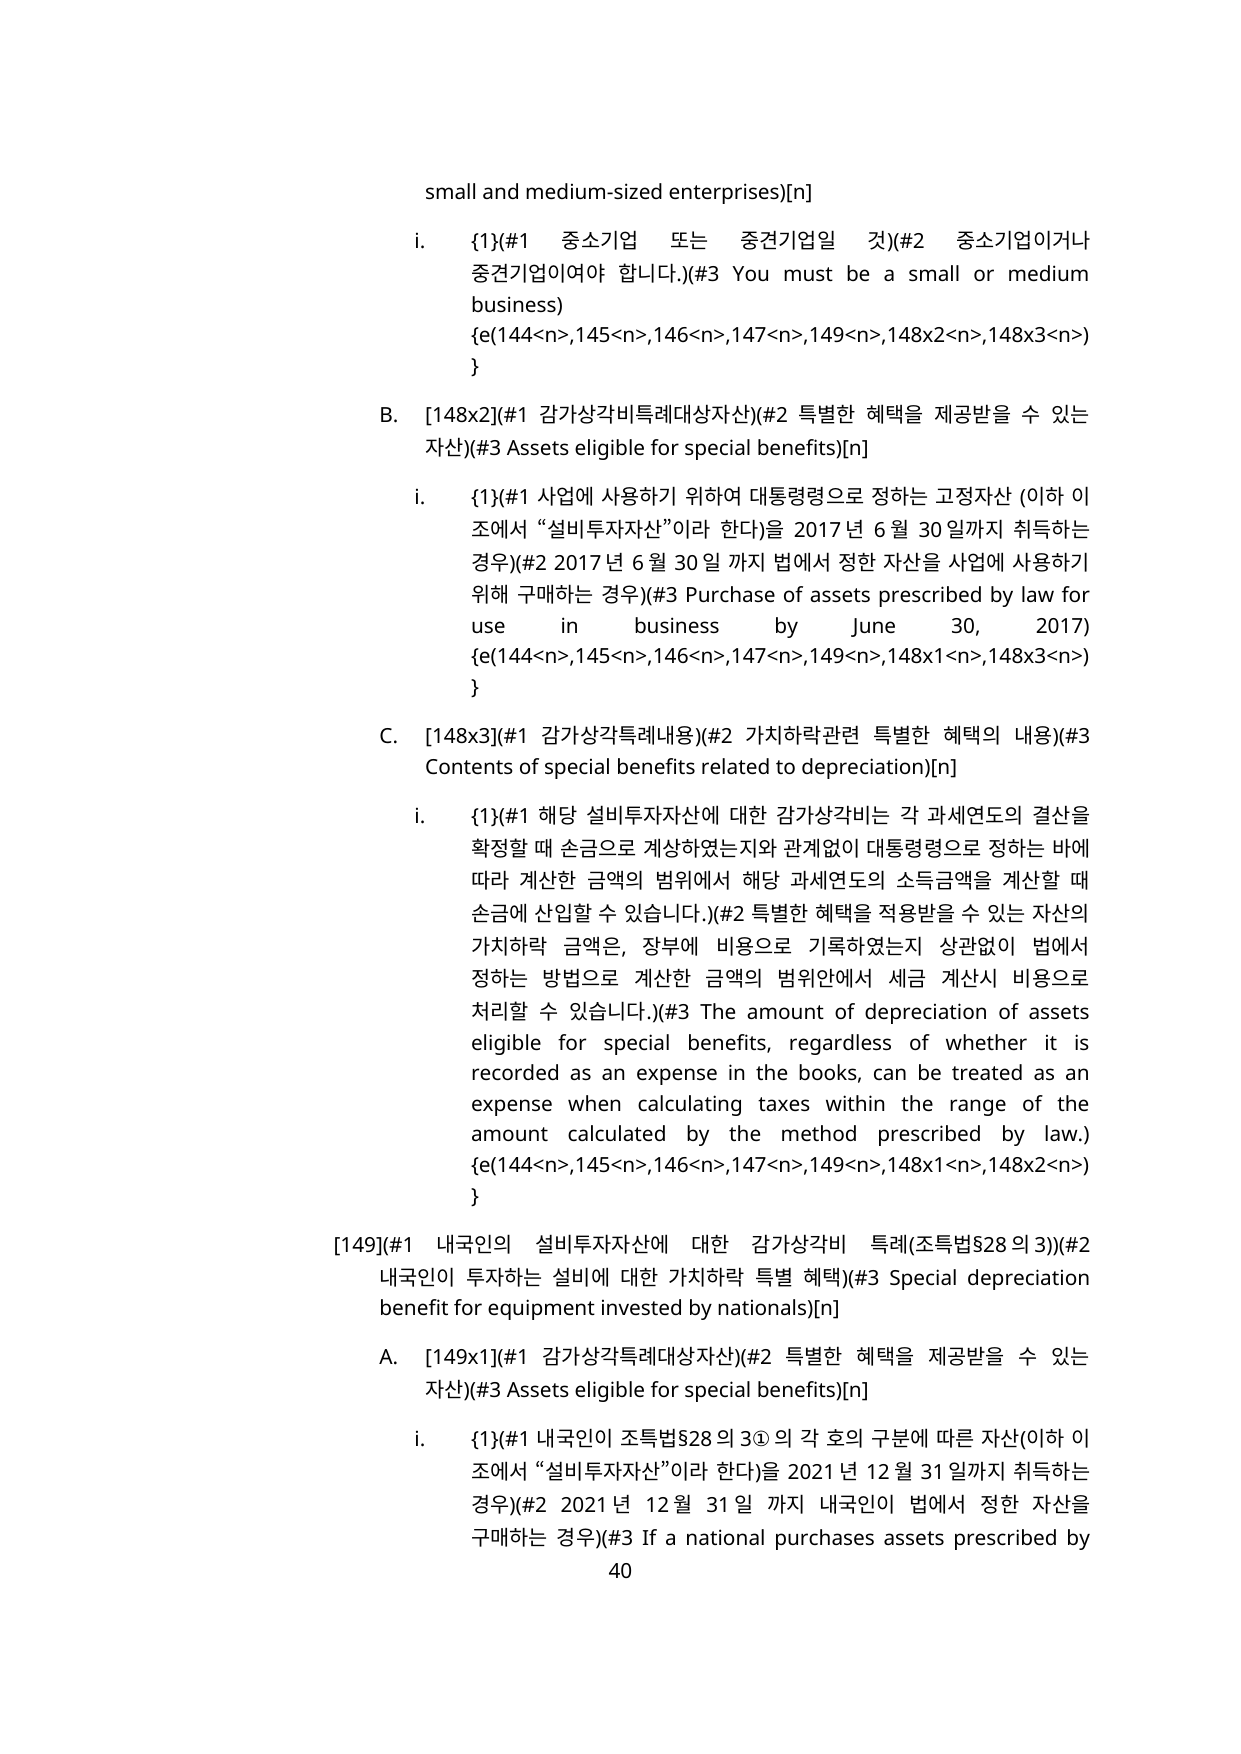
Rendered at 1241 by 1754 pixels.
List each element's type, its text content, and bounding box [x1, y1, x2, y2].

list {1}(#1 해당 설비투자자산에 대한 감가상각비는 각 과세연도의 결산을 확정할 때 손금으로 계상하였는지와 관계없이 대통령령으로 정하는 바에 따라 계산한 금액의 범위에서 해당 과세연도의 소득금액을 계산할 때 손금에 산입할 수 있습니다.)(#2 특별한 혜택을 적용받을 수 있는 자산의 가치하락 금액은, 장부에 비용으로 기록하였는지 상관없이 법에서 정하는 방법으로 계산한 금액의 범위안에서 세금 계산시 비용으로 처리할 수 있습니다.)(#3 The amount of depreciation of assets eligible for special benefits, regardless of whether it is recorded as an expense in the books, can be treated as an expense when calculating taxes within the range of the amount calculated by the method prescribed by law.){e(144<n>,145<n>,146<n>,147<n>,149<n>,148x1<n>,148x2<n>)} [425, 799, 1090, 1209]
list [425, 1423, 1090, 1551]
list [149x1](#1 감가상각특례대상자산)(#2 특별한 혜택을 제공받을 수 있는 자산)(#3 Assets eligible for special benefits)[n] [379, 1341, 1090, 1404]
list {1}(#1 사업에 사용하기 위하여 대통령령으로 정하는 고정자산 (이하 이 조에서 “설비투자자산”이라 한다)을 2017년 6월 30일까지 취득하는 경우)(#2 2017년 6월 30일 까지 법에서 정한 자산을 사업에 사용하기 위해 구매하는 경우)(#3 Purchase of assets prescribed by law for use in business by June 30, 2017){e(144<n>,145<n>,146<n>,147<n>,149<n>,148x1<n>,148x3<n>)} [425, 480, 1090, 701]
list [148x2](#1 감가상각비특례대상자산)(#2 특별한 혜택을 제공받을 수 있는 자산)(#3 Assets eligible for special benefits)[n] [379, 398, 1090, 461]
list [149](#1 내국인의 설비투자자산에 대한 감가상각비 특례(조특법§28의3))(#2 내국인이 투자하는 설비에 대한 가치하락 특별 혜택)(#3 Special depreciation benefit for equipment invested by nationals)[n] [333, 1228, 1090, 1322]
list [148x3](#1 감가상각특례내용)(#2 가치하락관련 특별한 혜택의 내용)(#3 Contents of special benefits related to depreciation)[n] [379, 719, 1090, 780]
list {1}(#1 중소기업 또는 중견기업일 것)(#2 중소기업이거나 중견기업이여야 합니다.)(#3 You must be a small or medium business){e(144<n>,145<n>,146<n>,147<n>,149<n>,148x2<n>,148x3<n>)} [425, 224, 1090, 379]
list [379, 177, 1090, 206]
